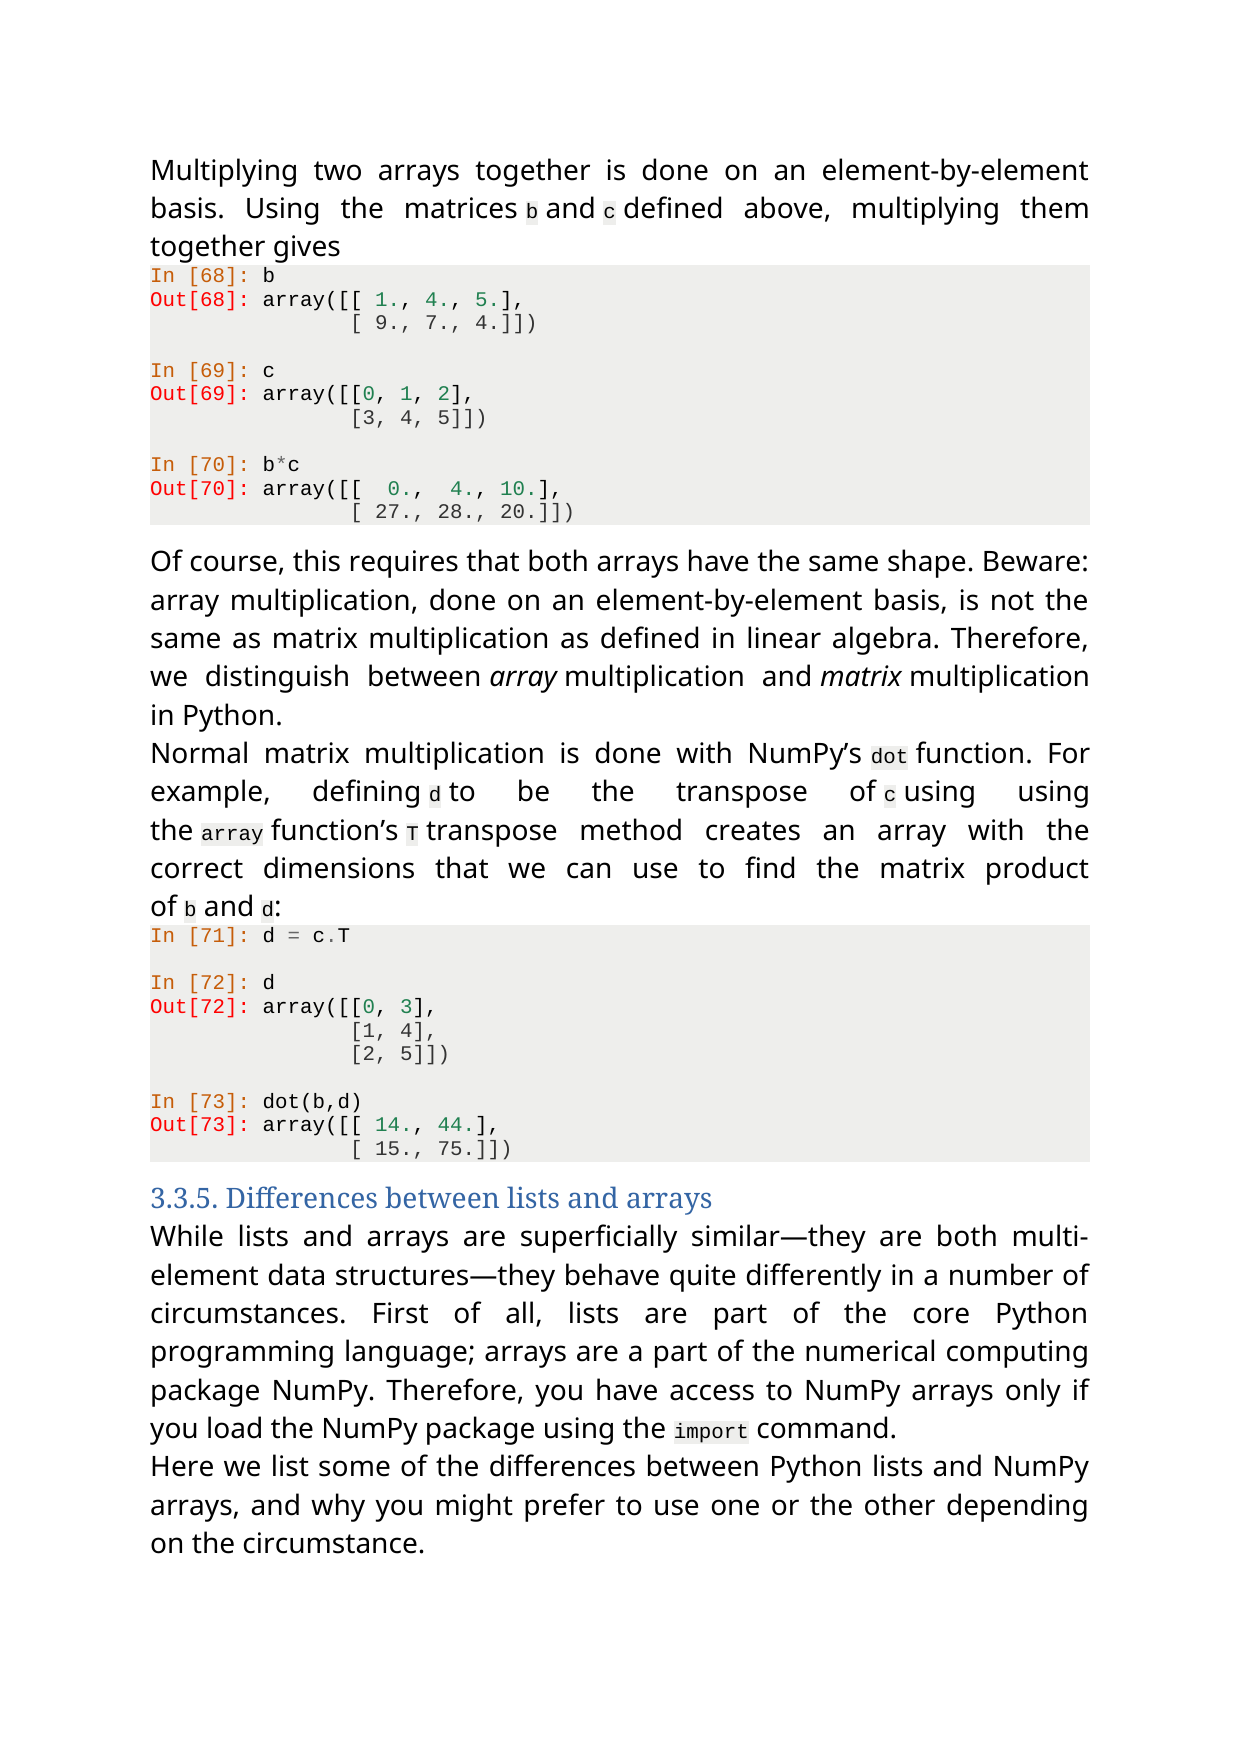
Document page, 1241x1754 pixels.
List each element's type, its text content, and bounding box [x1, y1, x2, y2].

text In [68]: b [150, 265, 1090, 289]
text 3.3.5. Differences between lists and arrays [150, 1178, 1090, 1217]
text Here we list some of the differences between Python lists and NumPy arrays, and why you might prefer to use one or the other depending on the circumstance. [150, 1447, 1090, 1562]
text Multiplying two arrays together is done on an element-by-element basis. Using the matrices b and c defined above, multiplying them together gives [150, 150, 1090, 265]
text [2, 5]]) [150, 1043, 1090, 1067]
text [3, 4, 5]]) [150, 407, 1090, 431]
text [1, 4], [150, 1020, 1090, 1043]
text Out[73]: array([[ 14., 44.], [150, 1114, 1090, 1138]
text Of course, this requires that both arrays have the same shape. Beware: array multiplication, done on an element-by-element basis, is not the same as matrix multiplication as defined in linear algebra. Therefore, we distinguish between array multiplication and matrix multiplication in Python. [150, 542, 1090, 733]
text In [72]: d [150, 972, 1090, 996]
text [ 27., 28., 20.]]) [150, 501, 1090, 525]
text Out[69]: array([[0, 1, 2], [150, 383, 1090, 407]
text Out[72]: array([[0, 3], [150, 996, 1090, 1020]
text [ 9., 7., 4.]]) [150, 312, 1090, 336]
text While lists and arrays are superficially similar—they are both multi-element data structures—they behave quite differently in a number of circumstances. First of all, lists are part of the core Python programming language; arrays are a part of the numerical computing package NumPy. Therefore, you have access to NumPy arrays only if you load the NumPy package using the import command. [150, 1217, 1090, 1447]
text In [69]: c [150, 359, 1090, 383]
text Out[68]: array([[ 1., 4., 5.], [150, 289, 1090, 312]
text In [70]: b*c [150, 454, 1090, 478]
text In [73]: dot(b,d) [150, 1091, 1090, 1114]
text Out[70]: array([[ 0., 4., 10.], [150, 478, 1090, 501]
text In [71]: d = c.T [150, 925, 1090, 949]
text Normal matrix multiplication is done with NumPy’s dot function. For example, defining d to be the transpose of c using using the array function’s T transpose method creates an array with the correct dimensions that we can use to find the matrix product of b and d: [150, 733, 1090, 925]
text [ 15., 75.]]) [150, 1138, 1090, 1162]
